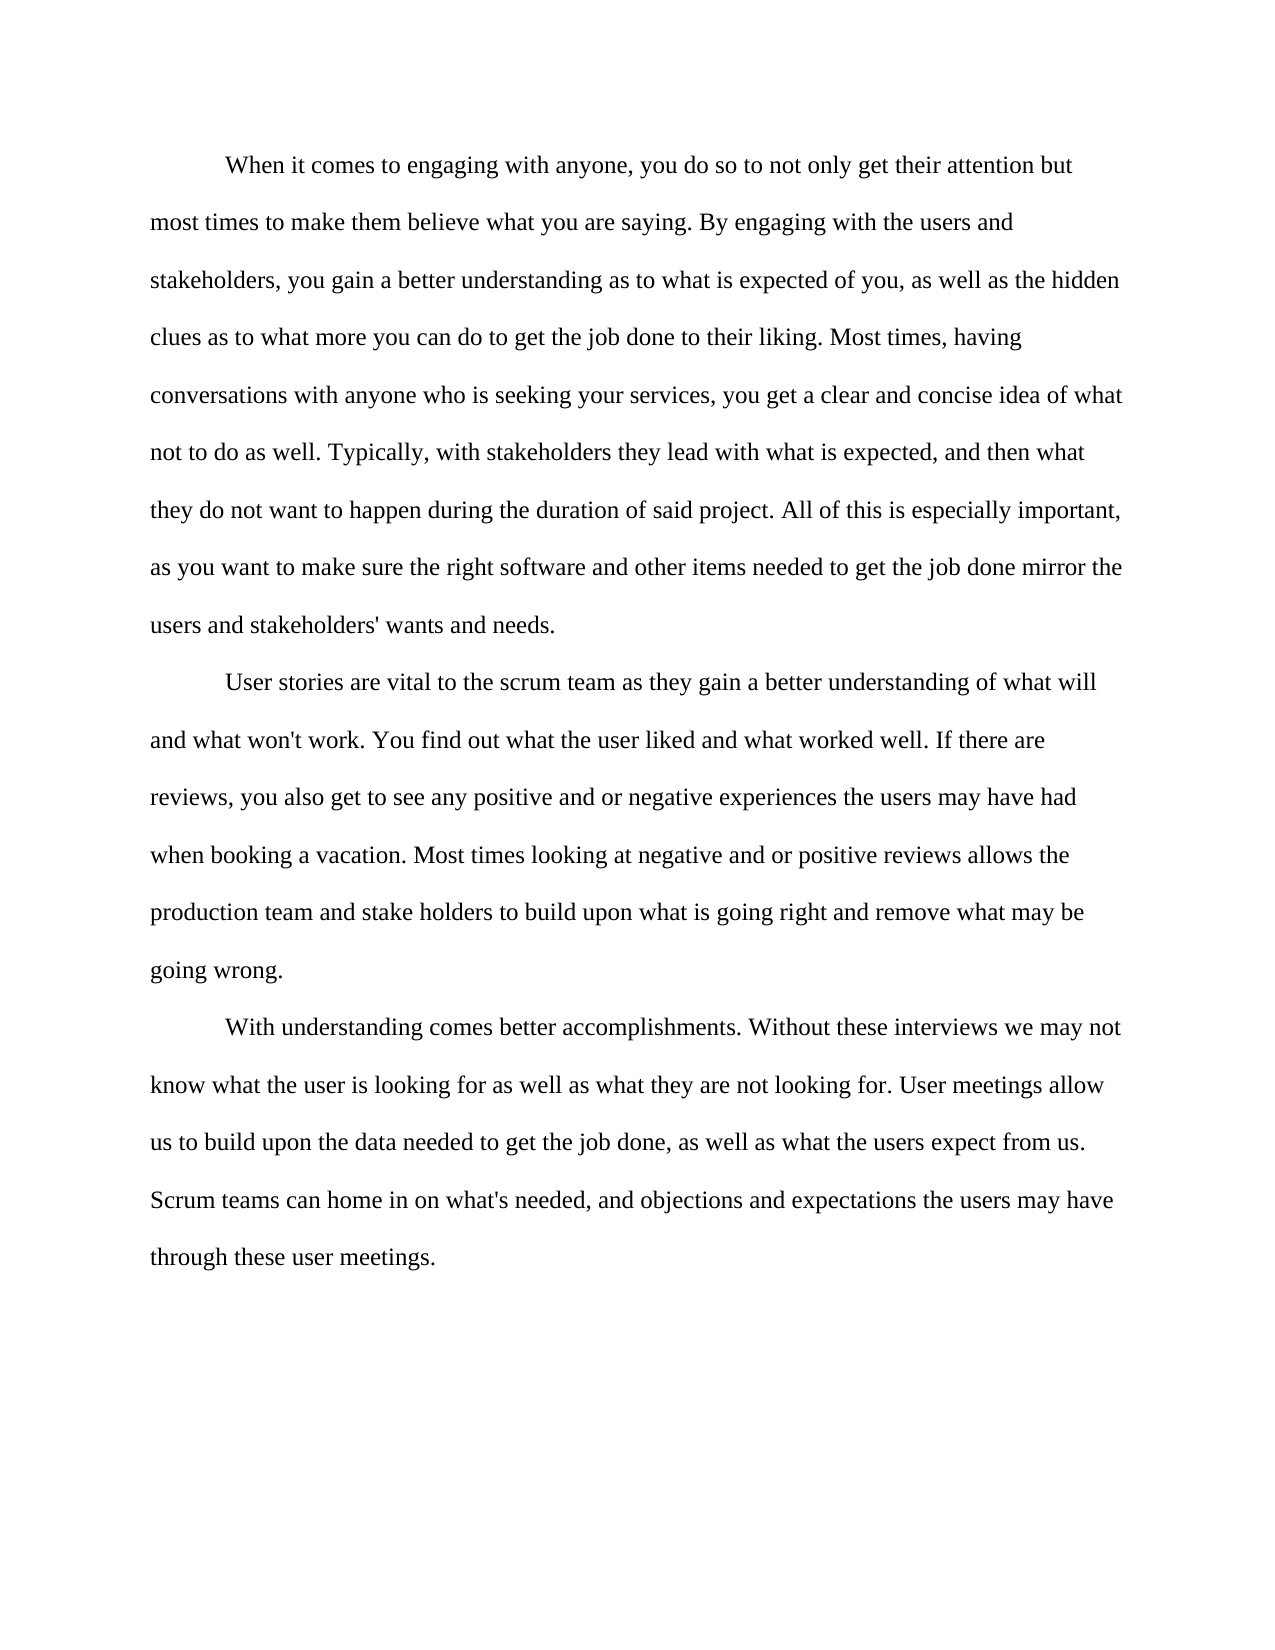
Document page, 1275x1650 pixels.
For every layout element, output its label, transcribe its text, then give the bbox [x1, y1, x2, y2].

text With understanding comes better accomplishments. Without these interviews we may not know what the user is looking for as well as what they are not looking for. User meetings allow us to build upon the data needed to get the job done, as well as what the users expect from us. Scrum teams can home in on what's needed, and objections and expectations the users may have through these user meetings. [150, 1012, 1125, 1271]
text When it comes to engaging with anyone, you do so to not only get their attention but most times to make them believe what you are saying. By engaging with the users and stakeholders, you gain a better understanding as to what is expected of you, as well as the hidden clues as to what more you can do to get the job done to their liking. Most times, having conversations with anyone who is seeking your services, you get a clear and concise idea of what not to do as well. Typically, with stakeholders they lead with what is expected, and then what they do not want to happen during the duration of said project. All of this is especially important, as you want to make sure the right software and other items needed to get the job done mirror the users and stakeholders' wants and needs. [150, 150, 1125, 639]
text User stories are vital to the scrum team as they gain a better understanding of what will and what won't work. You find out what the user liked and what worked well. If there are reviews, you also get to see any positive and or negative experiences the users may have had when booking a vacation. Most times looking at negative and or positive reviews allows the production team and stake holders to build upon what is going right and remove what may be going wrong. [150, 667, 1125, 984]
